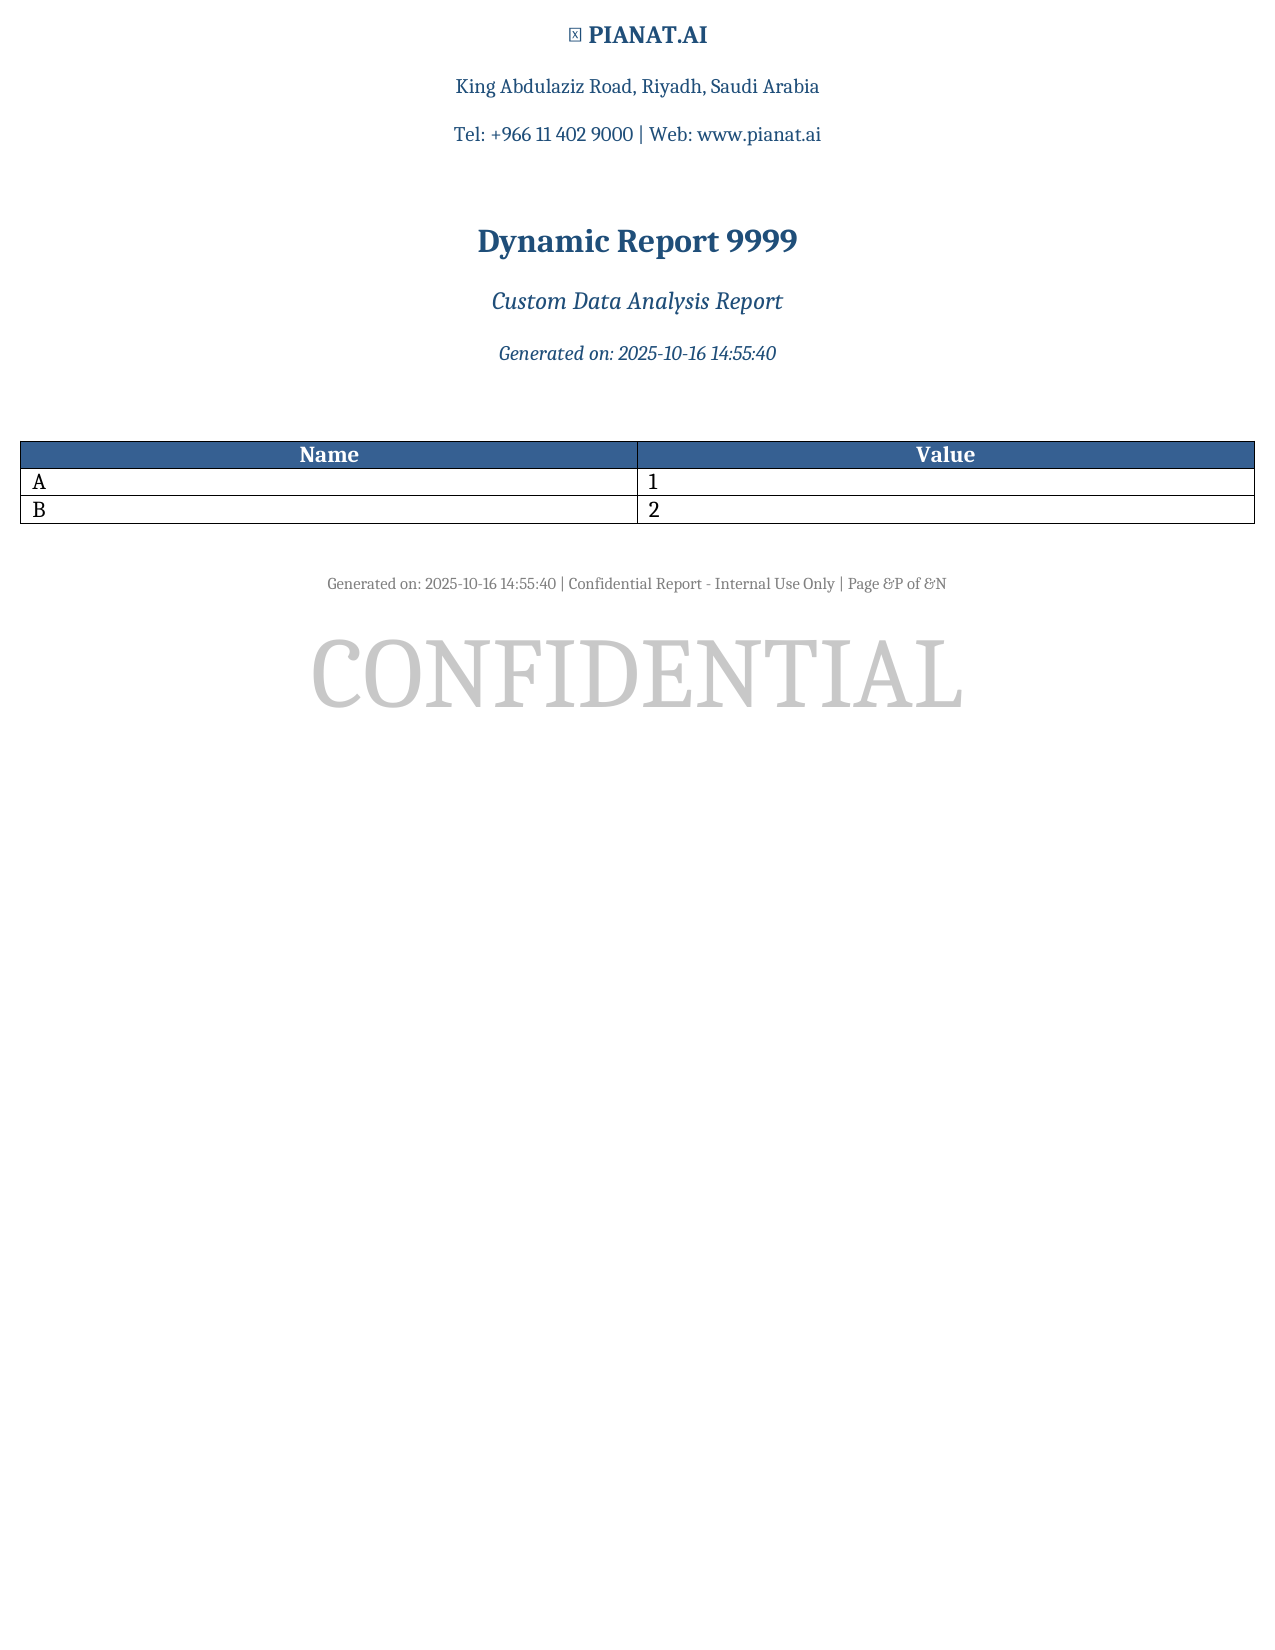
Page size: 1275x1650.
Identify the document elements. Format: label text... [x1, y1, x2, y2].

text Custom Data Analysis Report [21, 287, 1254, 316]
table_header Name [21, 442, 637, 468]
table_cell A [21, 469, 637, 495]
text 🏦 PIANAT.AI [21, 21, 1254, 49]
text King Abdulaziz Road, Riyadh, Saudi Arabia [21, 75, 1254, 99]
table_cell 2 [638, 496, 1254, 523]
text CONFIDENTIAL [21, 618, 1254, 733]
text Generated on: 2025-10-16 14:55:40 | Confidential Report - Internal Use Only | Page &P of &N [21, 575, 1254, 594]
text Dynamic Report 9999 [21, 222, 1254, 261]
table_cell B [21, 496, 637, 523]
text Tel: +966 11 402 9000 | Web: www.pianat.ai [21, 123, 1254, 147]
table_header Value [638, 442, 1254, 468]
table_cell 1 [638, 469, 1254, 495]
text Generated on: 2025-10-16 14:55:40 [21, 341, 1254, 365]
